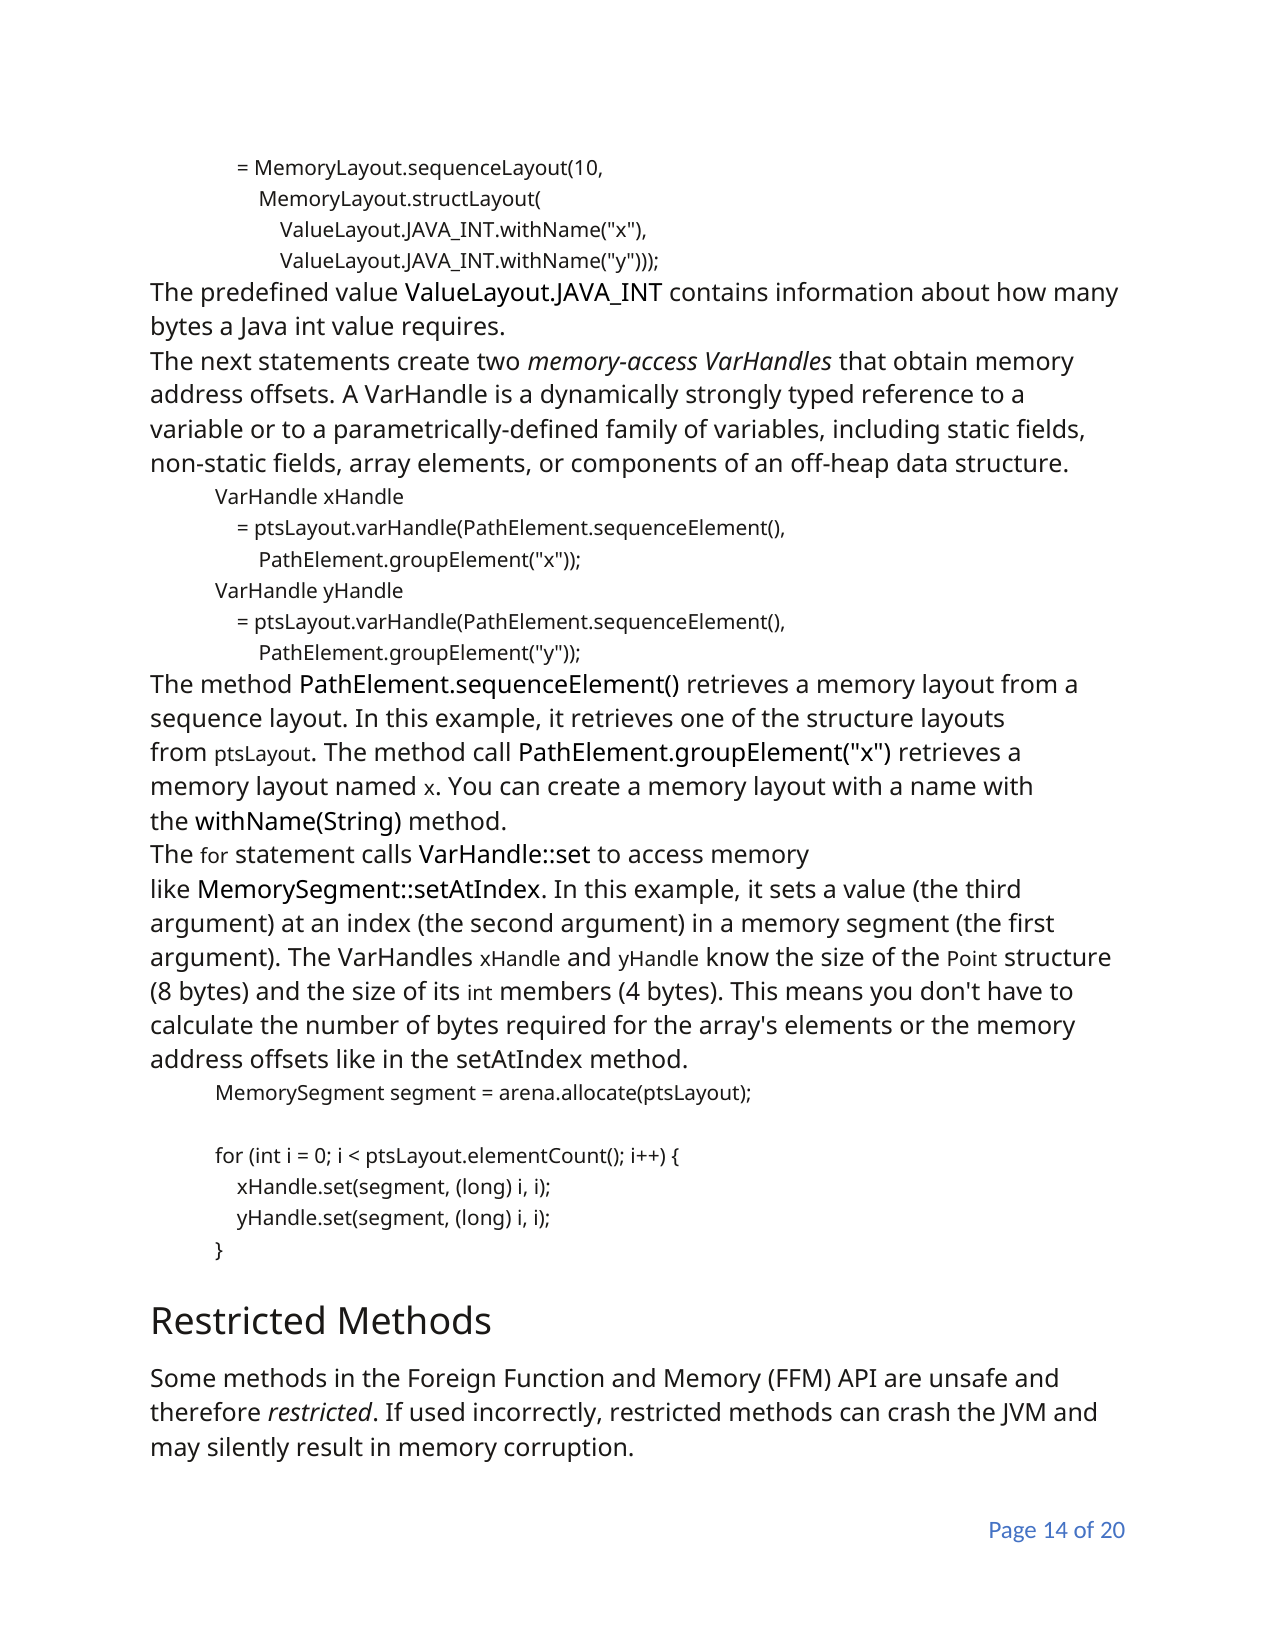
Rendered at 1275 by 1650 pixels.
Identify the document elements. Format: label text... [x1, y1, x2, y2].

text VarHandle xHandle [150, 479, 1125, 511]
text MemoryLayout.structLayout( [150, 181, 1125, 212]
text MemorySegment segment = arena.allocate(ptsLayout); [150, 1076, 1125, 1107]
text yHandle.set(segment, (long) i, i); [150, 1201, 1125, 1232]
text Some methods in the Foreign Function and Memory (FFM) API are unsafe and therefore restricted. If used incorrectly, restricted methods can crash the JVM and may silently result in memory corruption. [150, 1361, 1125, 1463]
text = ptsLayout.varHandle(PathElement.sequenceElement(), [150, 604, 1125, 636]
text } [150, 1232, 1125, 1263]
text The predefined value ValueLayout.JAVA_INT contains information about how many bytes a Java int value requires. [150, 275, 1125, 343]
text xHandle.set(segment, (long) i, i); [150, 1169, 1125, 1201]
text ValueLayout.JAVA_INT.withName("y"))); [150, 244, 1125, 275]
text The next statements create two memory-access VarHandles that obtain memory address offsets. A VarHandle is a dynamically strongly typed reference to a variable or to a parametrically-defined family of variables, including static fields, non-static fields, array elements, or components of an off-heap data structure. [150, 343, 1125, 479]
text ValueLayout.JAVA_INT.withName("x"), [150, 212, 1125, 244]
text The for statement calls VarHandle::set to access memory like MemorySegment::setAtIndex. In this example, it sets a value (the third argument) at an index (the second argument) in a memory segment (the first argument). The VarHandles xHandle and yHandle know the size of the Point structure (8 bytes) and the size of its int members (4 bytes). This means you don't have to calculate the number of bytes required for the array's elements or the memory address offsets like in the setAtIndex method. [150, 837, 1125, 1076]
text for (int i = 0; i < ptsLayout.elementCount(); i++) { [150, 1138, 1125, 1169]
text PathElement.groupElement("x")); [150, 542, 1125, 573]
text = MemoryLayout.sequenceLayout(10, [150, 150, 1125, 181]
text = ptsLayout.varHandle(PathElement.sequenceElement(), [150, 511, 1125, 542]
text VarHandle yHandle [150, 573, 1125, 604]
text PathElement.groupElement("y")); [150, 636, 1125, 667]
text The method PathElement.sequenceElement() retrieves a memory layout from a sequence layout. In this example, it retrieves one of the structure layouts from ptsLayout. The method call PathElement.groupElement("x") retrieves a memory layout named x. You can create a memory layout with a name with the withName(String) method. [150, 667, 1125, 837]
text Restricted Methods [150, 1294, 1125, 1345]
